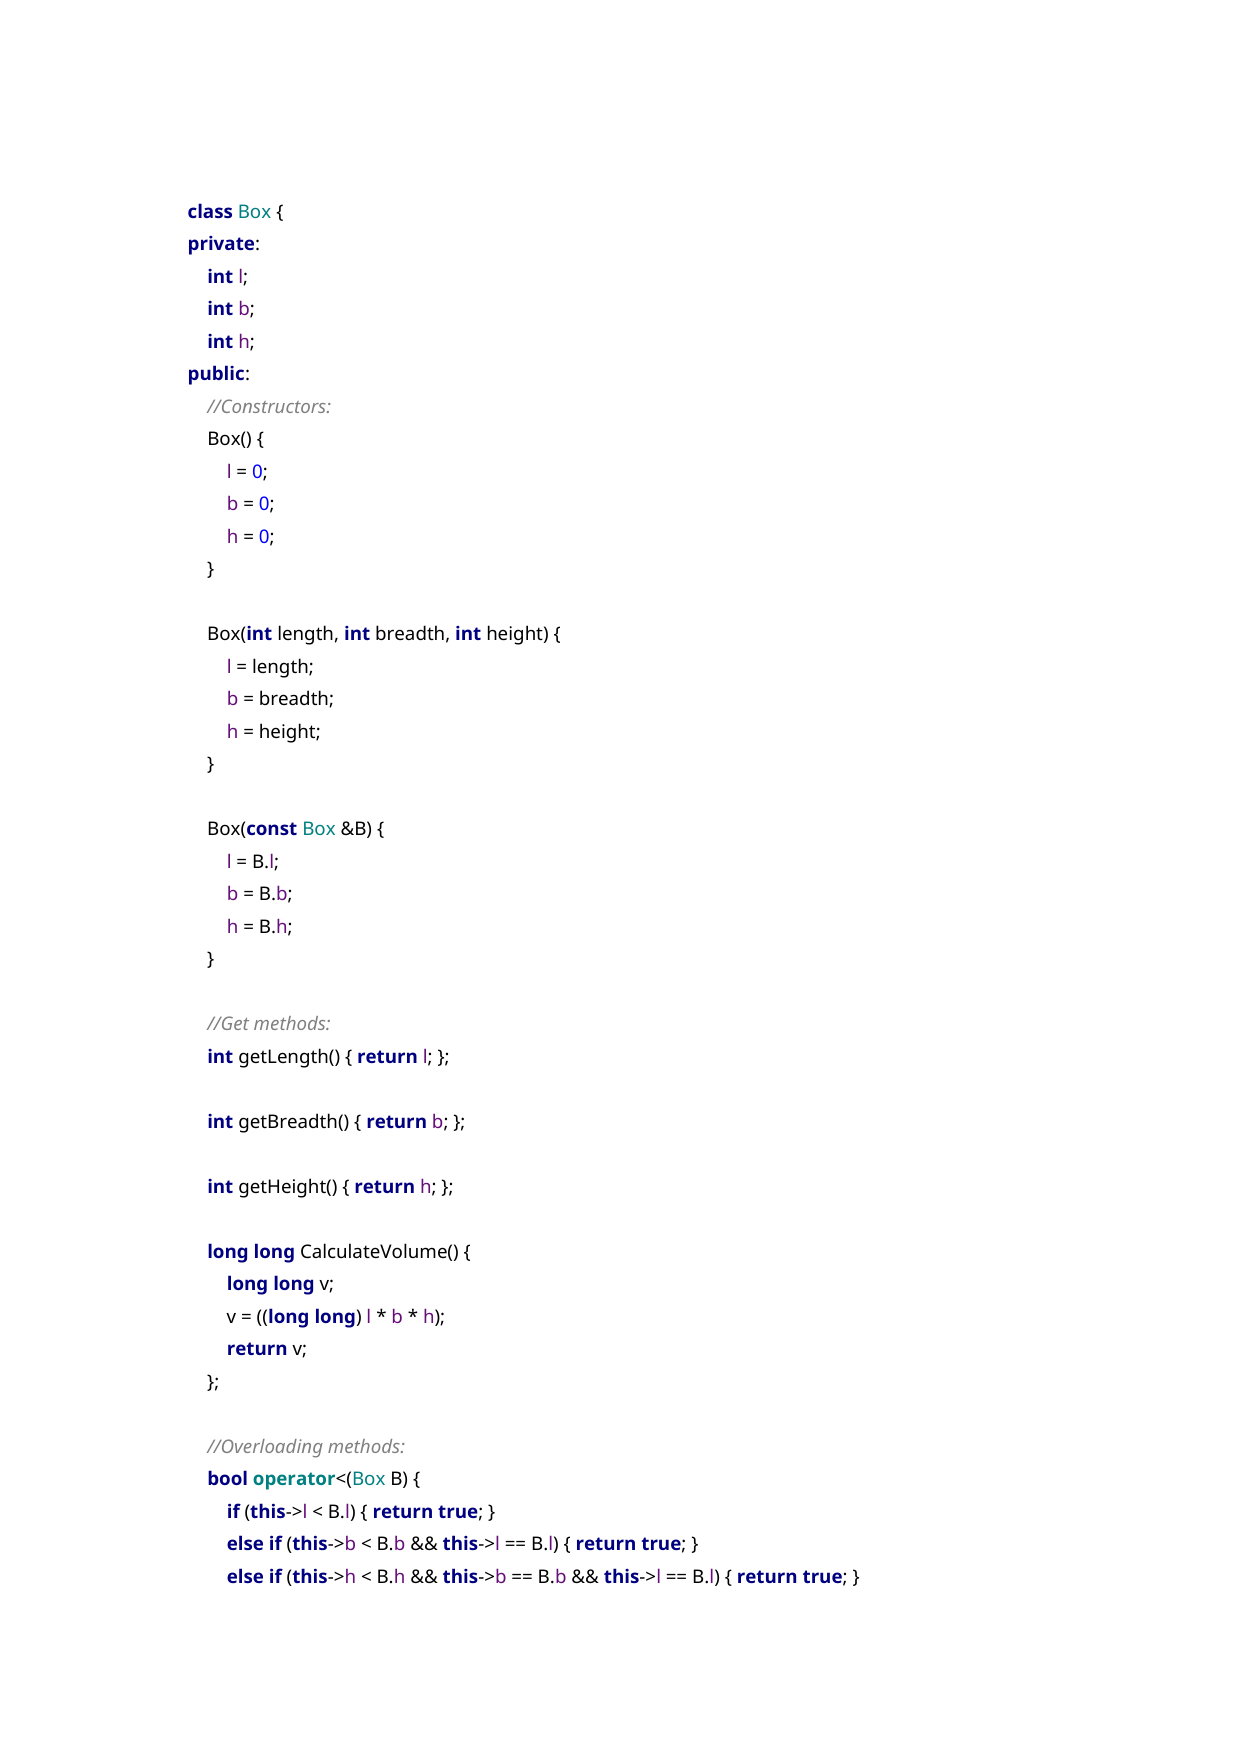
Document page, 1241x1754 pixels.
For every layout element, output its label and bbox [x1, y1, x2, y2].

text [187, 162, 1053, 1592]
